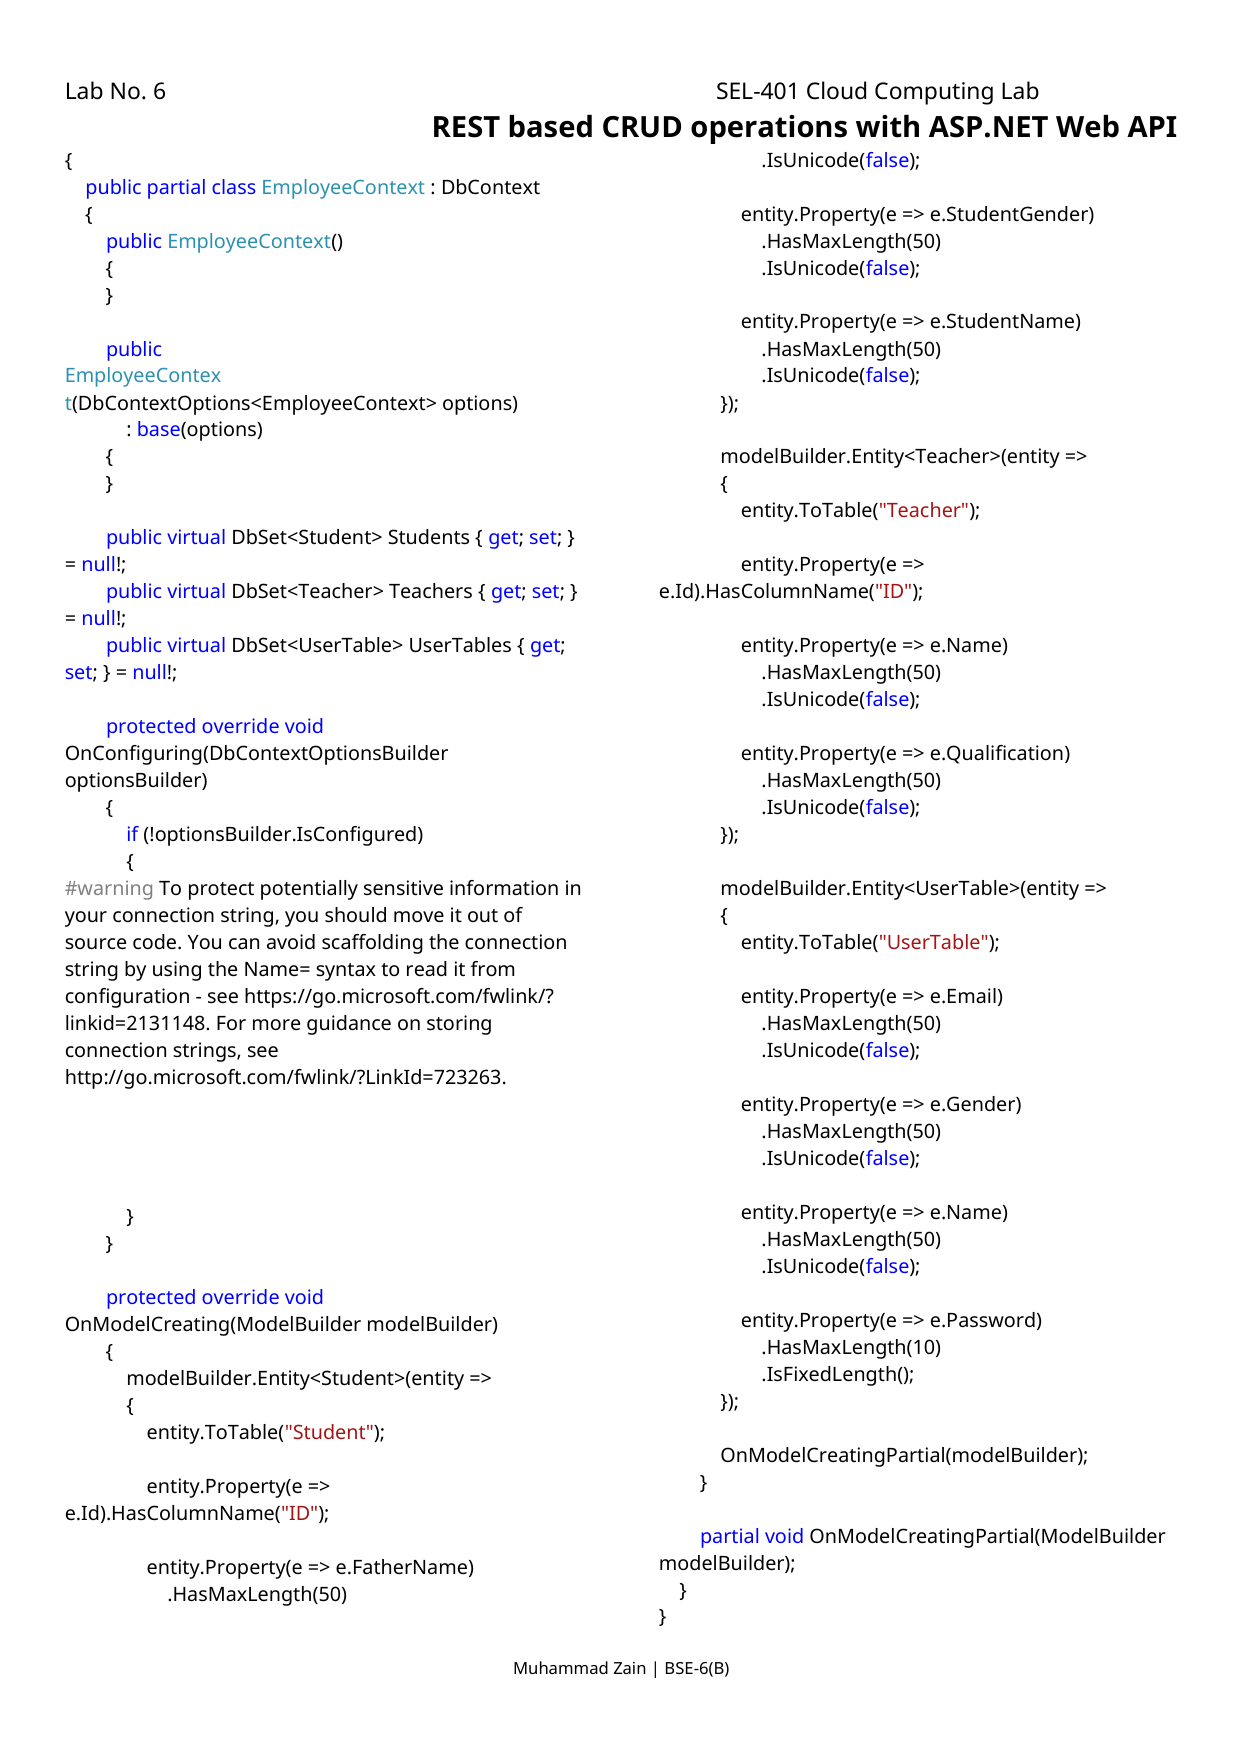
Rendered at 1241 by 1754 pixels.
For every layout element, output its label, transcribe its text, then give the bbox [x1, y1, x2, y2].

text .HasMaxLength(50) [659, 1009, 1178, 1036]
text public partial class EmployeeContext : DbContext [64, 173, 584, 200]
text protected override void OnConfiguring(DbContextOptionsBuilder optionsBuilder) [64, 712, 584, 793]
text .IsUnicode(false); [659, 146, 1178, 173]
text : base(options) [64, 416, 584, 443]
text entity.Property(e => e.Name) [659, 1198, 1178, 1225]
text .HasMaxLength(50) [659, 227, 1178, 254]
text public EmployeeContext() [64, 227, 584, 254]
text .HasMaxLength(50) [659, 658, 1178, 686]
text if (!optionsBuilder.IsConfigured) [64, 820, 584, 847]
text entity.Property(e => e.Password) [659, 1306, 1178, 1333]
text }); [659, 820, 1178, 847]
text } [64, 1202, 584, 1229]
text public EmployeeContext(DbContextOptions<EmployeeContext> options) [64, 335, 584, 416]
text entity.Property(e => e.Id).HasColumnName("ID"); [64, 1472, 584, 1526]
text } [659, 1576, 1178, 1603]
text entity.Property(e => e.Name) [659, 632, 1178, 658]
text #warning To protect potentially sensitive information in your connection string, you should move it out of source code. You can avoid scaffolding the connection string by using the Name= syntax to read it from configuration - see https://go.microsoft.com/fwlink/?linkid=2131148. For more guidance on storing connection strings, see http://go.microsoft.com/fwlink/?LinkId=723263. [64, 874, 584, 1090]
text .IsFixedLength(); [659, 1360, 1178, 1387]
text partial void OnModelCreatingPartial(ModelBuilder modelBuilder); [659, 1522, 1178, 1576]
text { [64, 200, 584, 227]
text { [64, 847, 584, 874]
text { [659, 901, 1178, 928]
text }); [659, 389, 1178, 416]
text entity.Property(e => e.Qualification) [659, 739, 1178, 766]
text } [64, 281, 584, 308]
text }); [659, 1387, 1178, 1414]
text protected override void OnModelCreating(ModelBuilder modelBuilder) [64, 1283, 584, 1337]
text { [659, 470, 1178, 497]
text .HasMaxLength(50) [64, 1580, 584, 1607]
text .HasMaxLength(50) [659, 766, 1178, 793]
text } [659, 1468, 1178, 1495]
text OnModelCreatingPartial(modelBuilder); [659, 1441, 1178, 1468]
text entity.Property(e => e.StudentGender) [659, 200, 1178, 227]
text { [64, 443, 584, 470]
text entity.Property(e => e.StudentName) [659, 308, 1178, 335]
text .IsUnicode(false); [659, 362, 1178, 389]
text } [64, 1229, 584, 1256]
text } [64, 470, 584, 497]
text .IsUnicode(false); [659, 686, 1178, 712]
text .IsUnicode(false); [659, 254, 1178, 281]
text .IsUnicode(false); [659, 1252, 1178, 1279]
text entity.ToTable("UserTable"); [659, 928, 1178, 955]
text { [64, 1337, 584, 1364]
text .HasMaxLength(50) [659, 335, 1178, 362]
text { [64, 1391, 584, 1418]
text .IsUnicode(false); [659, 1036, 1178, 1063]
text public virtual DbSet<UserTable> UserTables { get; set; } = null!; [64, 632, 584, 686]
text entity.ToTable("Teacher"); [659, 497, 1178, 524]
text modelBuilder.Entity<UserTable>(entity => [659, 874, 1178, 901]
text entity.Property(e => e.Gender) [659, 1090, 1178, 1117]
text .HasMaxLength(50) [659, 1117, 1178, 1144]
text { [64, 146, 584, 173]
text { [64, 793, 584, 820]
text entity.ToTable("Student"); [64, 1418, 584, 1445]
text entity.Property(e => e.Id).HasColumnName("ID"); [659, 551, 1178, 604]
text modelBuilder.Entity<Student>(entity => [64, 1364, 584, 1391]
text .HasMaxLength(10) [659, 1333, 1178, 1360]
text .IsUnicode(false); [659, 793, 1178, 820]
text public virtual DbSet<Student> Students { get; set; } = null!; [64, 524, 584, 578]
text { [64, 254, 584, 281]
text entity.Property(e => e.FatherName) [64, 1553, 584, 1580]
text entity.Property(e => e.Email) [659, 982, 1178, 1009]
text modelBuilder.Entity<Teacher>(entity => [659, 443, 1178, 470]
text .IsUnicode(false); [659, 1144, 1178, 1171]
text } [659, 1603, 1178, 1630]
text .HasMaxLength(50) [659, 1225, 1178, 1252]
text public virtual DbSet<Teacher> Teachers { get; set; } = null!; [64, 578, 584, 632]
